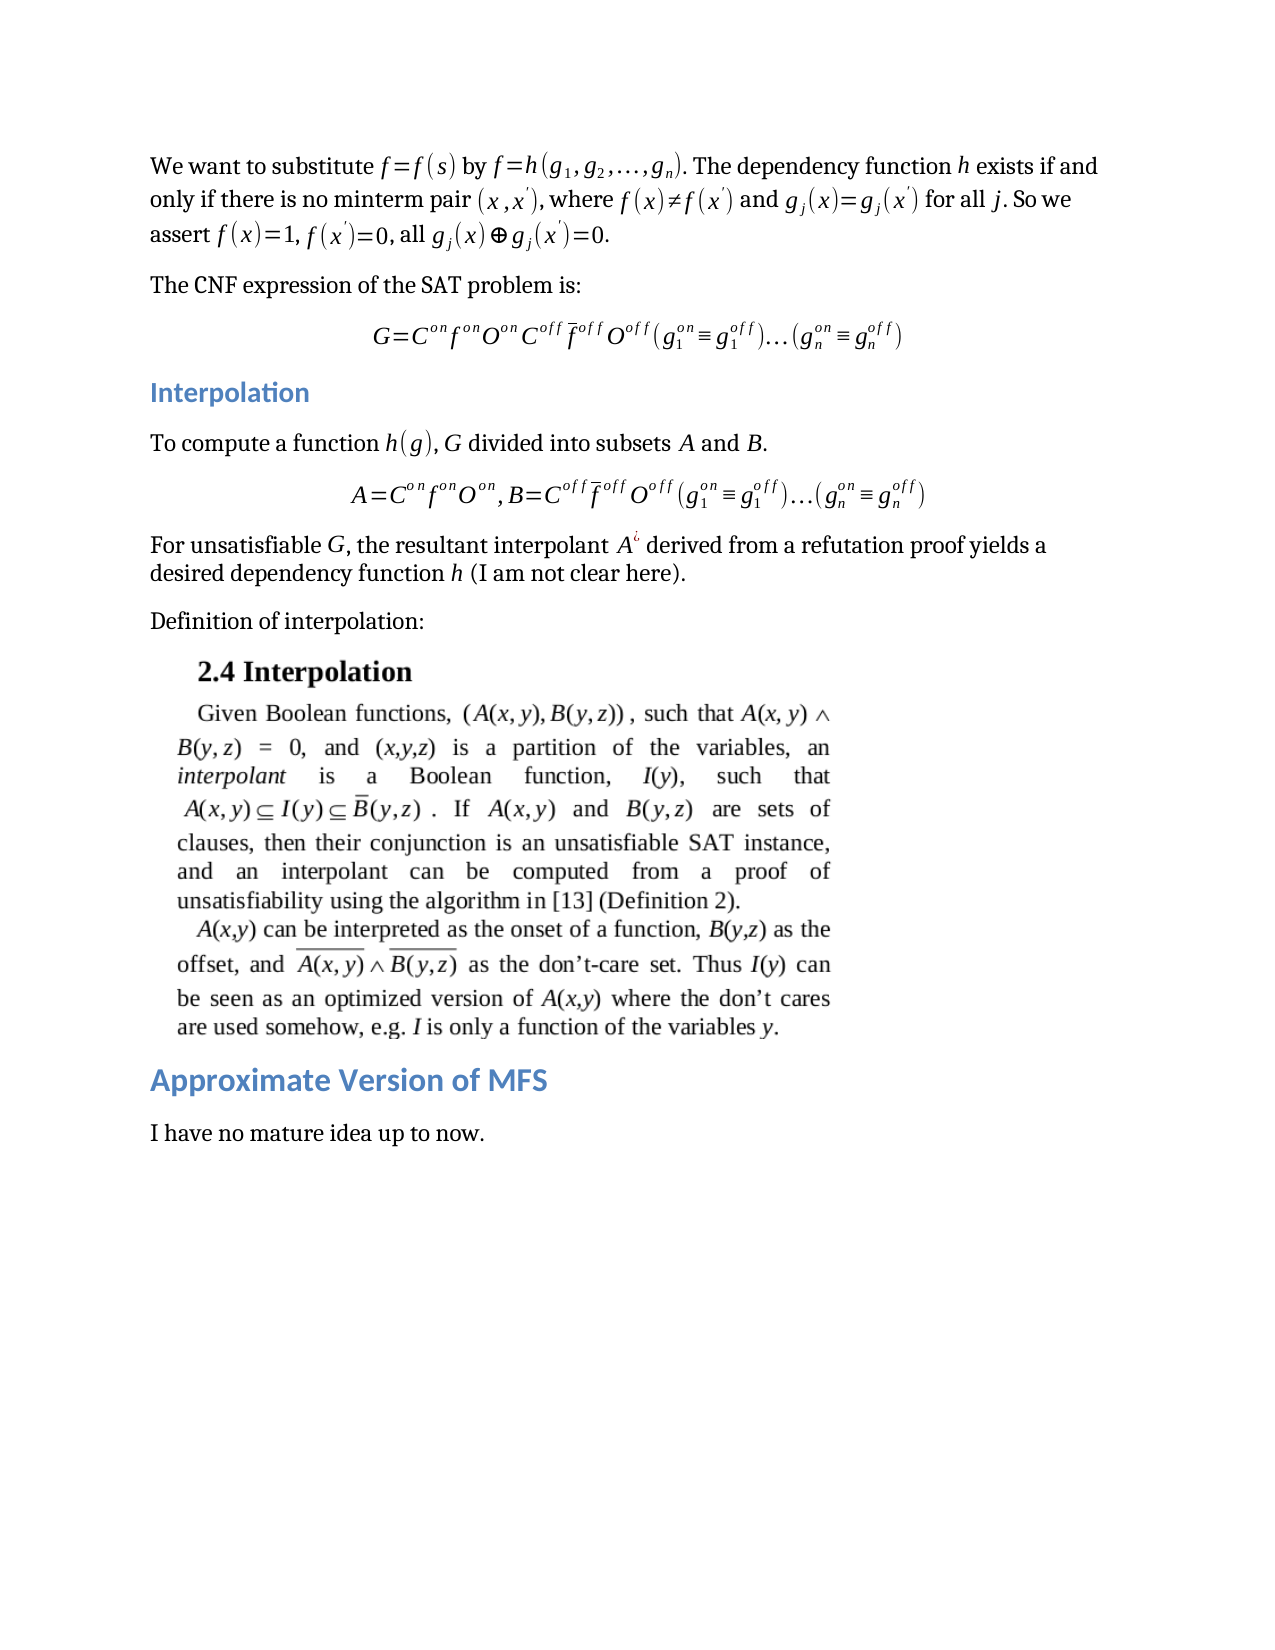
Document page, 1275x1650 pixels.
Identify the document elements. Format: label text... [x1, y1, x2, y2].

text The CNF expression of the SAT problem is: [150, 271, 1125, 299]
text For unsatisfiable , the resultant interpolant derived from a refutation proof yields a desired dependency function (I am not clear here). [150, 531, 1125, 588]
text To compute a function , divided into subsets and . [150, 428, 1125, 458]
subtitle Interpolation [150, 374, 1125, 409]
subtitle Approximate Version of MFS [150, 1059, 1125, 1100]
text I have no mature idea up to now. [150, 1118, 1125, 1147]
text We want to substitute by . The dependency function exists if and only if there is no minterm pair , where and for all . So we assert , , all . [150, 150, 1125, 252]
text Definition of interpolation: [150, 607, 1125, 636]
picture [168, 654, 846, 1039]
